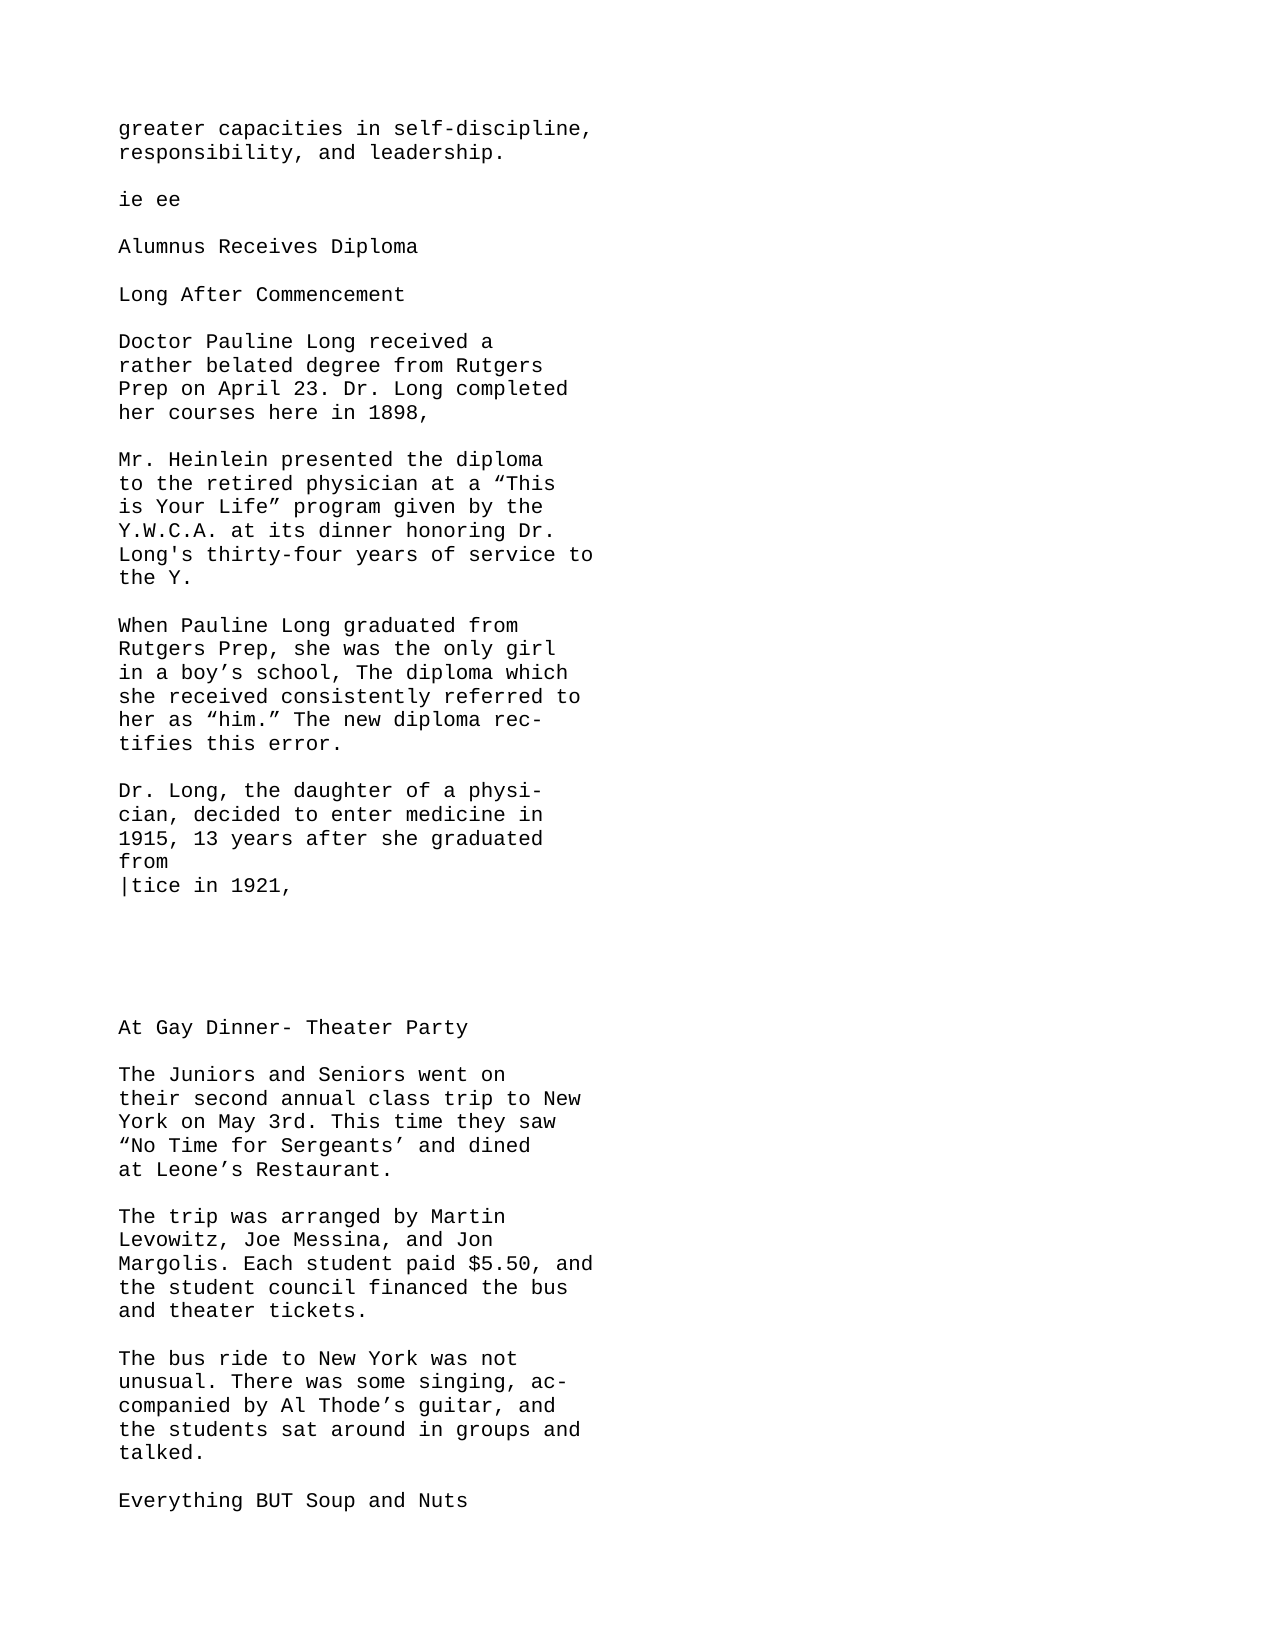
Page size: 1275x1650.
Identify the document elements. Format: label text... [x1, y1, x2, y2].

text Levowitz, Joe Messina, and Jon [118, 1229, 1157, 1253]
text The bus ride to New York was not [118, 1348, 1157, 1371]
text companied by Al Thode’s guitar, and [118, 1395, 1157, 1419]
text Y.W.C.A. at its dinner honoring Dr. [118, 520, 1157, 544]
text “No Time for Sergeants’ and dined [118, 1135, 1157, 1158]
text tifies this error. [118, 733, 1157, 757]
text rather belated degree from Rutgers [118, 354, 1157, 378]
text the Y. [118, 567, 1157, 591]
text their second annual class trip to New [118, 1088, 1157, 1111]
text the student council financed the bus [118, 1277, 1157, 1300]
text Mr. Heinlein presented the diploma [118, 449, 1157, 473]
text cian, decided to enter medicine in [118, 804, 1157, 827]
text Long's thirty-four years of service to [118, 544, 1157, 567]
text Long After Commencement [118, 284, 1157, 307]
text in a boy’s school, The diploma which [118, 662, 1157, 686]
text her courses here in 1898, [118, 402, 1157, 426]
text greater capacities in self-discipline, [118, 118, 1157, 142]
text Doctor Pauline Long received a [118, 331, 1157, 354]
text unusual. There was some singing, ac- [118, 1371, 1157, 1395]
text 1915, 13 years after she graduated [118, 827, 1157, 851]
text The trip was arranged by Martin [118, 1206, 1157, 1229]
text York on May 3rd. This time they saw [118, 1111, 1157, 1135]
text is Your Life” program given by the [118, 496, 1157, 520]
text Margolis. Each student paid $5.50, and [118, 1253, 1157, 1277]
text The Juniors and Seniors went on [118, 1064, 1157, 1088]
text Alumnus Receives Diploma [118, 236, 1157, 260]
text Dr. Long, the daughter of a physi- [118, 780, 1157, 804]
text responsibility, and leadership. [118, 142, 1157, 165]
text at Leone’s Restaurant. [118, 1158, 1157, 1182]
text her as “him.” The new diploma rec- [118, 709, 1157, 733]
text Prep on April 23. Dr. Long completed [118, 378, 1157, 402]
text |tice in 1921, [118, 875, 1157, 898]
text to the retired physician at a “This [118, 473, 1157, 496]
text ie ee [118, 189, 1157, 213]
text talked. [118, 1442, 1157, 1466]
text and theater tickets. [118, 1300, 1157, 1324]
text Rutgers Prep, she was the only girl [118, 638, 1157, 662]
text When Pauline Long graduated from [118, 615, 1157, 638]
text the students sat around in groups and [118, 1419, 1157, 1442]
text At Gay Dinner- Theater Party [118, 1017, 1157, 1040]
text she received consistently referred to [118, 686, 1157, 709]
text Everything BUT Soup and Nuts [118, 1489, 1157, 1513]
text from [118, 851, 1157, 875]
